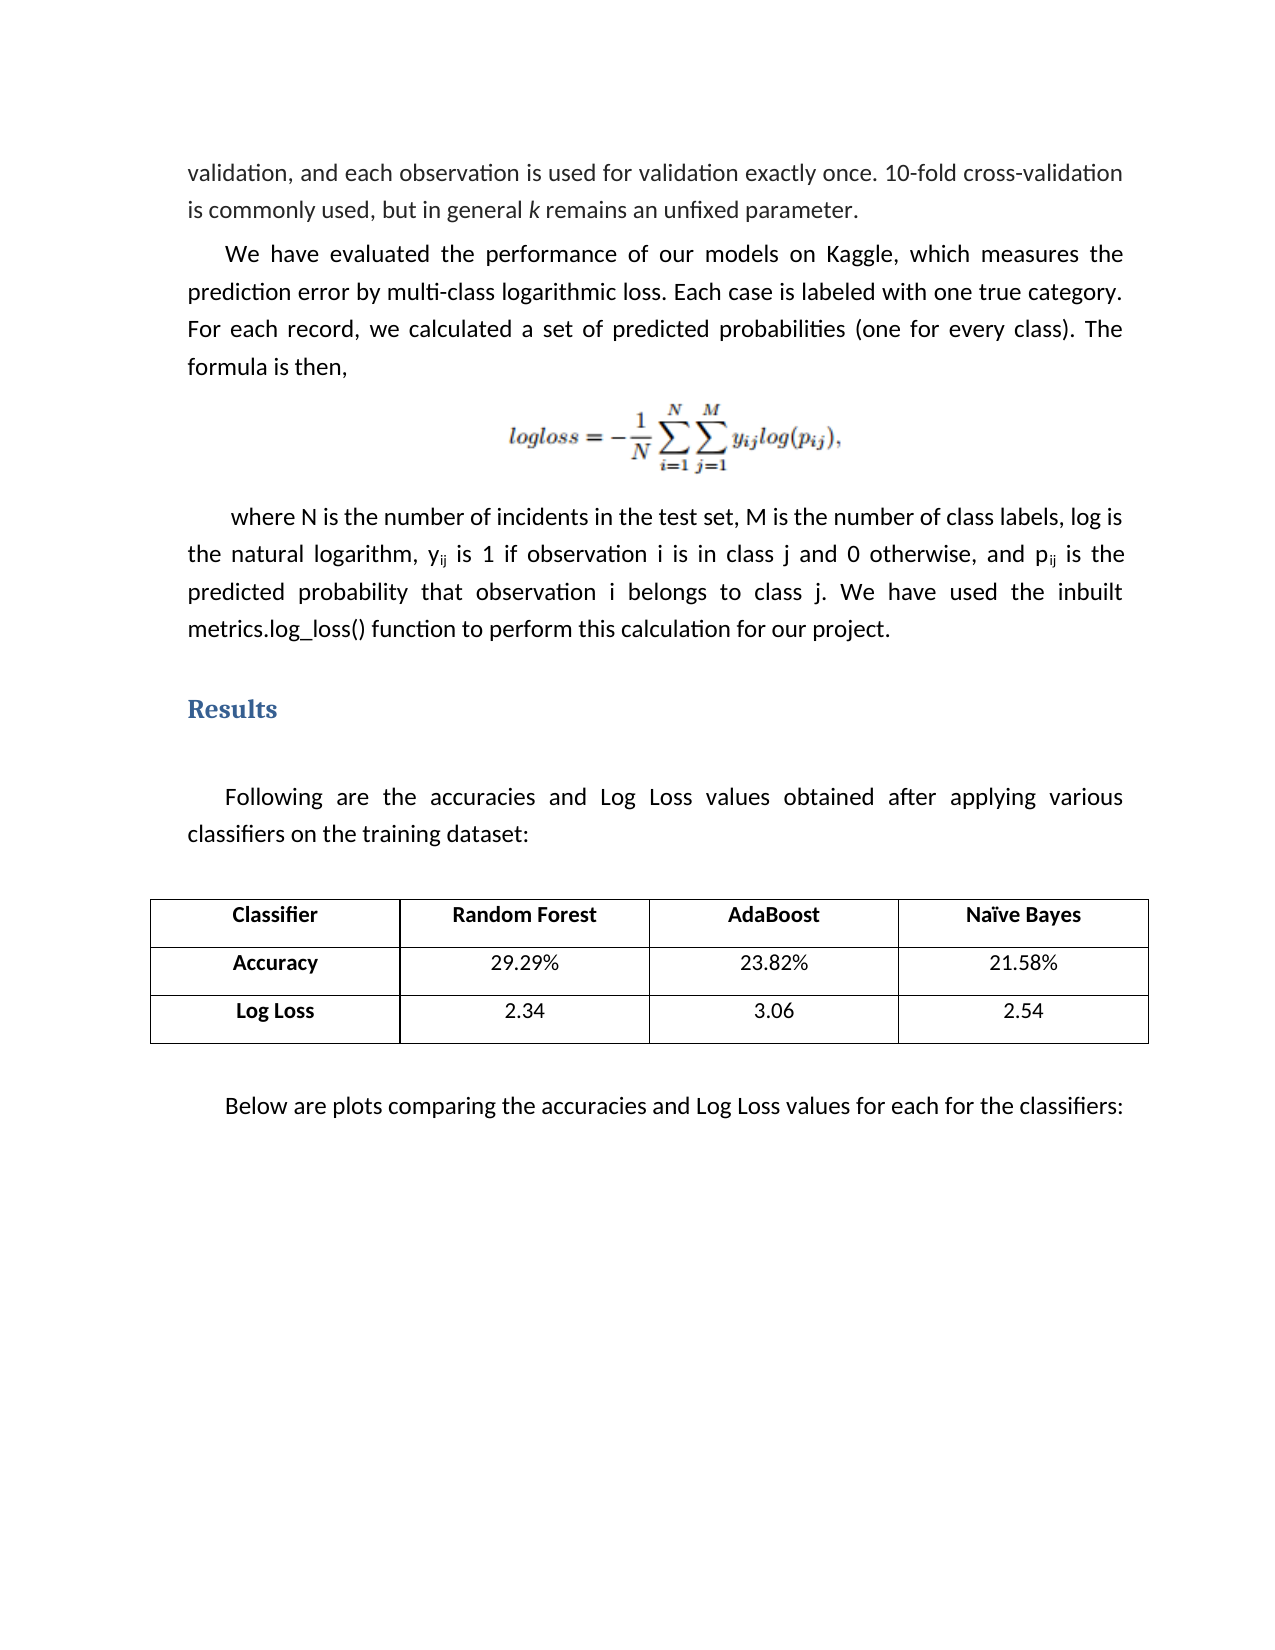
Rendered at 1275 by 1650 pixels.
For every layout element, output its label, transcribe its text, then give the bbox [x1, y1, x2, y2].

table_header Random Forest [401, 900, 649, 947]
table_cell 2.54 [899, 996, 1148, 1043]
table_header AdaBoost [650, 900, 898, 947]
table_header Classifier [151, 900, 399, 947]
table_cell 23.82% [650, 948, 898, 995]
table_header Naïve Bayes [899, 900, 1148, 947]
table_cell 3.06 [650, 996, 898, 1043]
picture [478, 387, 872, 488]
subtitle Results [150, 694, 1125, 725]
table_cell Accuracy [151, 948, 399, 995]
text Following are the accuracies and Log Loss values obtained after applying various classifiers on the training dataset: [187, 774, 1125, 849]
table_cell 29.29% [401, 948, 649, 995]
text Below are plots comparing the accuracies and Log Loss values for each for the classifiers: [150, 1091, 1125, 1121]
text where N is the number of incidents in the test set, M is the number of class labels, log is the natural logarithm, yij is 1 if observation i is in class j and 0 otherwise, and pij is the predicted probability that observation i belongs to class j. We have used the inbuilt metrics.log_loss() function to perform this calculation for our project. [187, 494, 1125, 644]
table_cell 2.34 [401, 996, 649, 1043]
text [187, 150, 1125, 169]
table_cell Log Loss [151, 996, 399, 1043]
table_cell 21.58% [899, 948, 1148, 995]
text We have evaluated the performance of our models on Kaggle, which measures the prediction error by multi-class logarithmic loss. Each case is labeled with one true category. For each record, we calculated a set of predicted probabilities (one for every class). The formula is then, [187, 231, 1125, 381]
